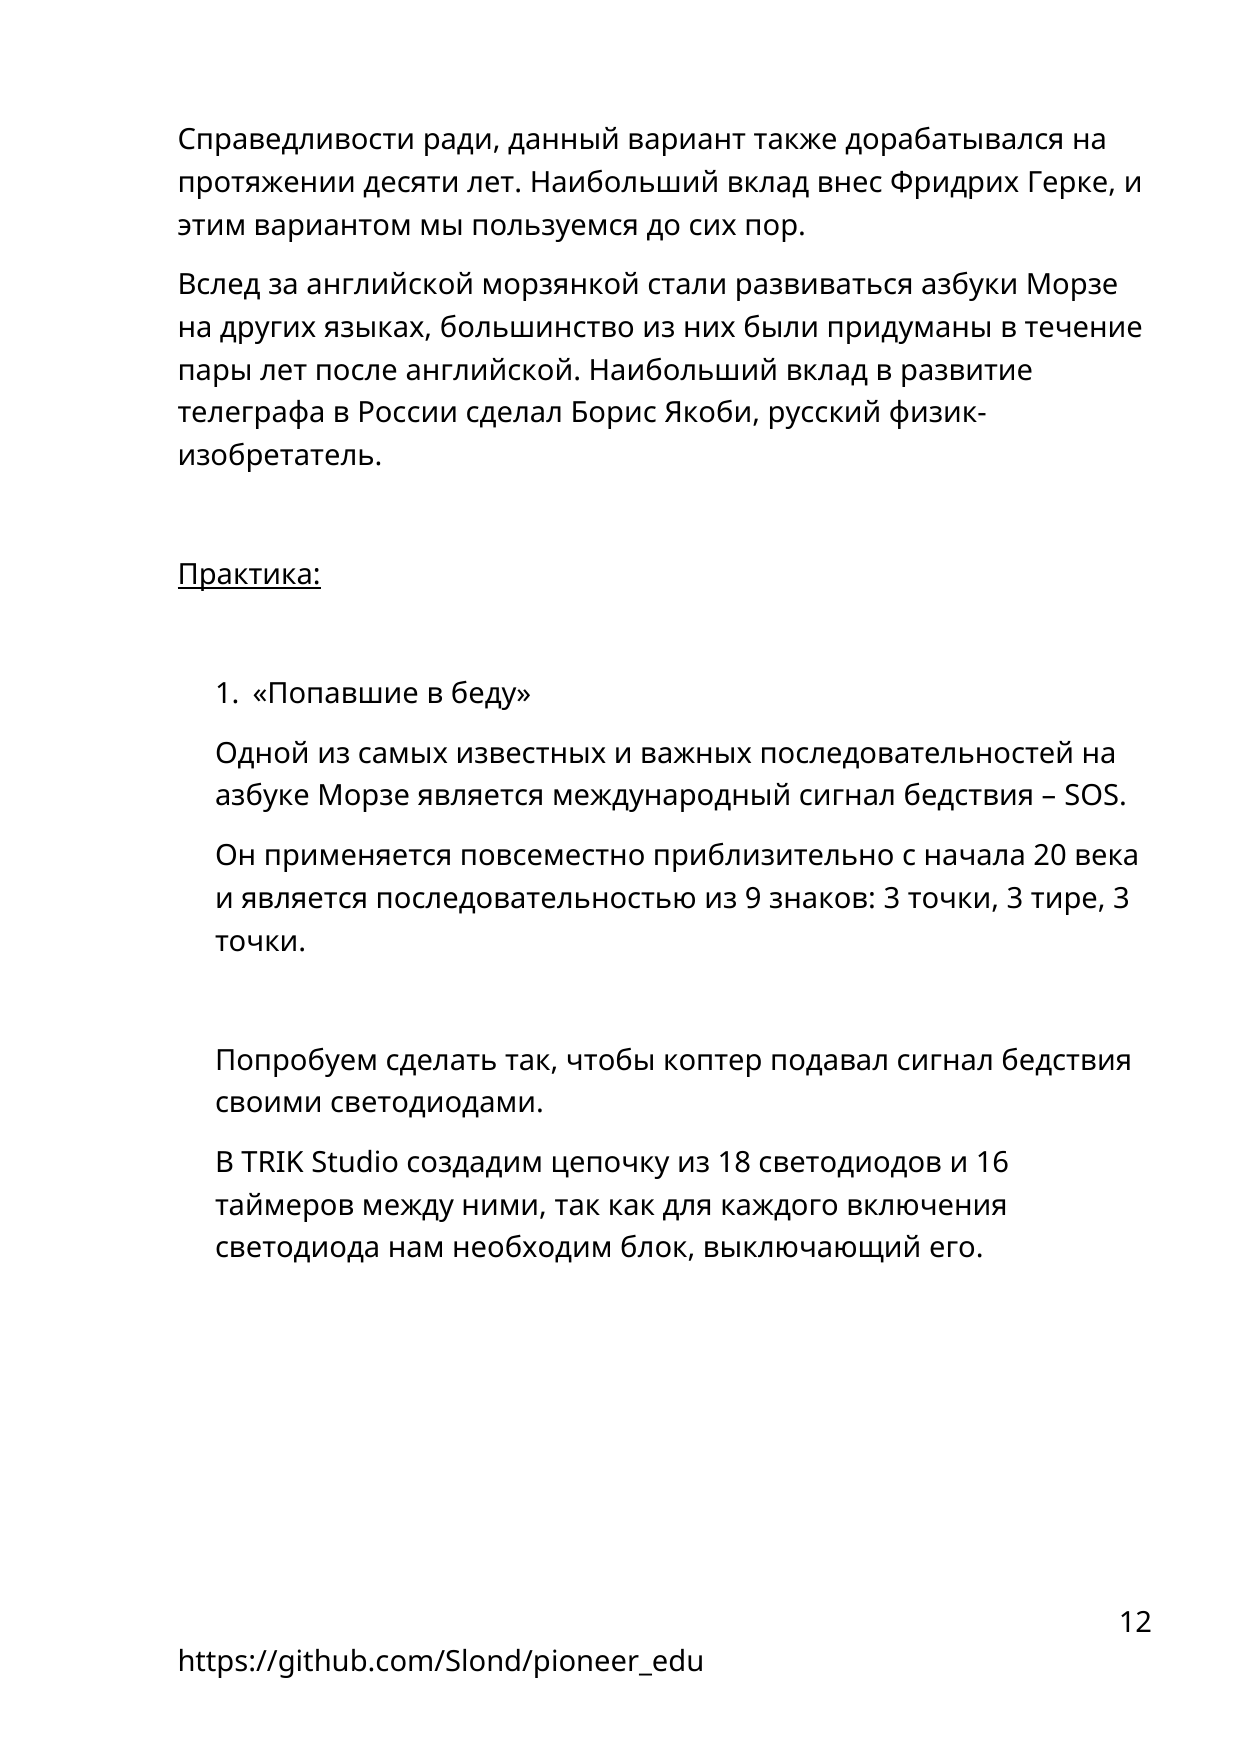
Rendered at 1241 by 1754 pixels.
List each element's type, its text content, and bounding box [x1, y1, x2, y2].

text Вслед за английской морзянкой стали развиваться азбуки Морзе на других языках, большинство из них были придуманы в течение пары лет после английской. Наибольший вклад в развитие телеграфа в России сделал Борис Якоби, русский физик-изобретатель. [177, 263, 1152, 474]
text Попробуем сделать так, чтобы коптер подавал сигнал бедствия своими светодиодами. [215, 1039, 1152, 1121]
text В TRIK Studio создадим цепочку из 18 светодиодов и 16 таймеров между ними, так как для каждого включения светодиода нам необходим блок, выключающий его. [215, 1141, 1152, 1266]
text Одной из самых известных и важных последовательностей на азбуке Морзе является международный сигнал бедствия – SOS. [215, 732, 1152, 814]
list «Попавшие в беду» [215, 672, 1152, 712]
text Он применяется повсеместно приблизительно с начала 20 века и является последовательностью из 9 знаков: 3 точки, 3 тире, 3 точки. [215, 834, 1152, 959]
text Практика: [177, 553, 1152, 593]
text Справедливости ради, данный вариант также дорабатывался на протяжении десяти лет. Наибольший вклад внес Фридрих Герке, и этим вариантом мы пользуемся до сих пор. [177, 118, 1152, 243]
